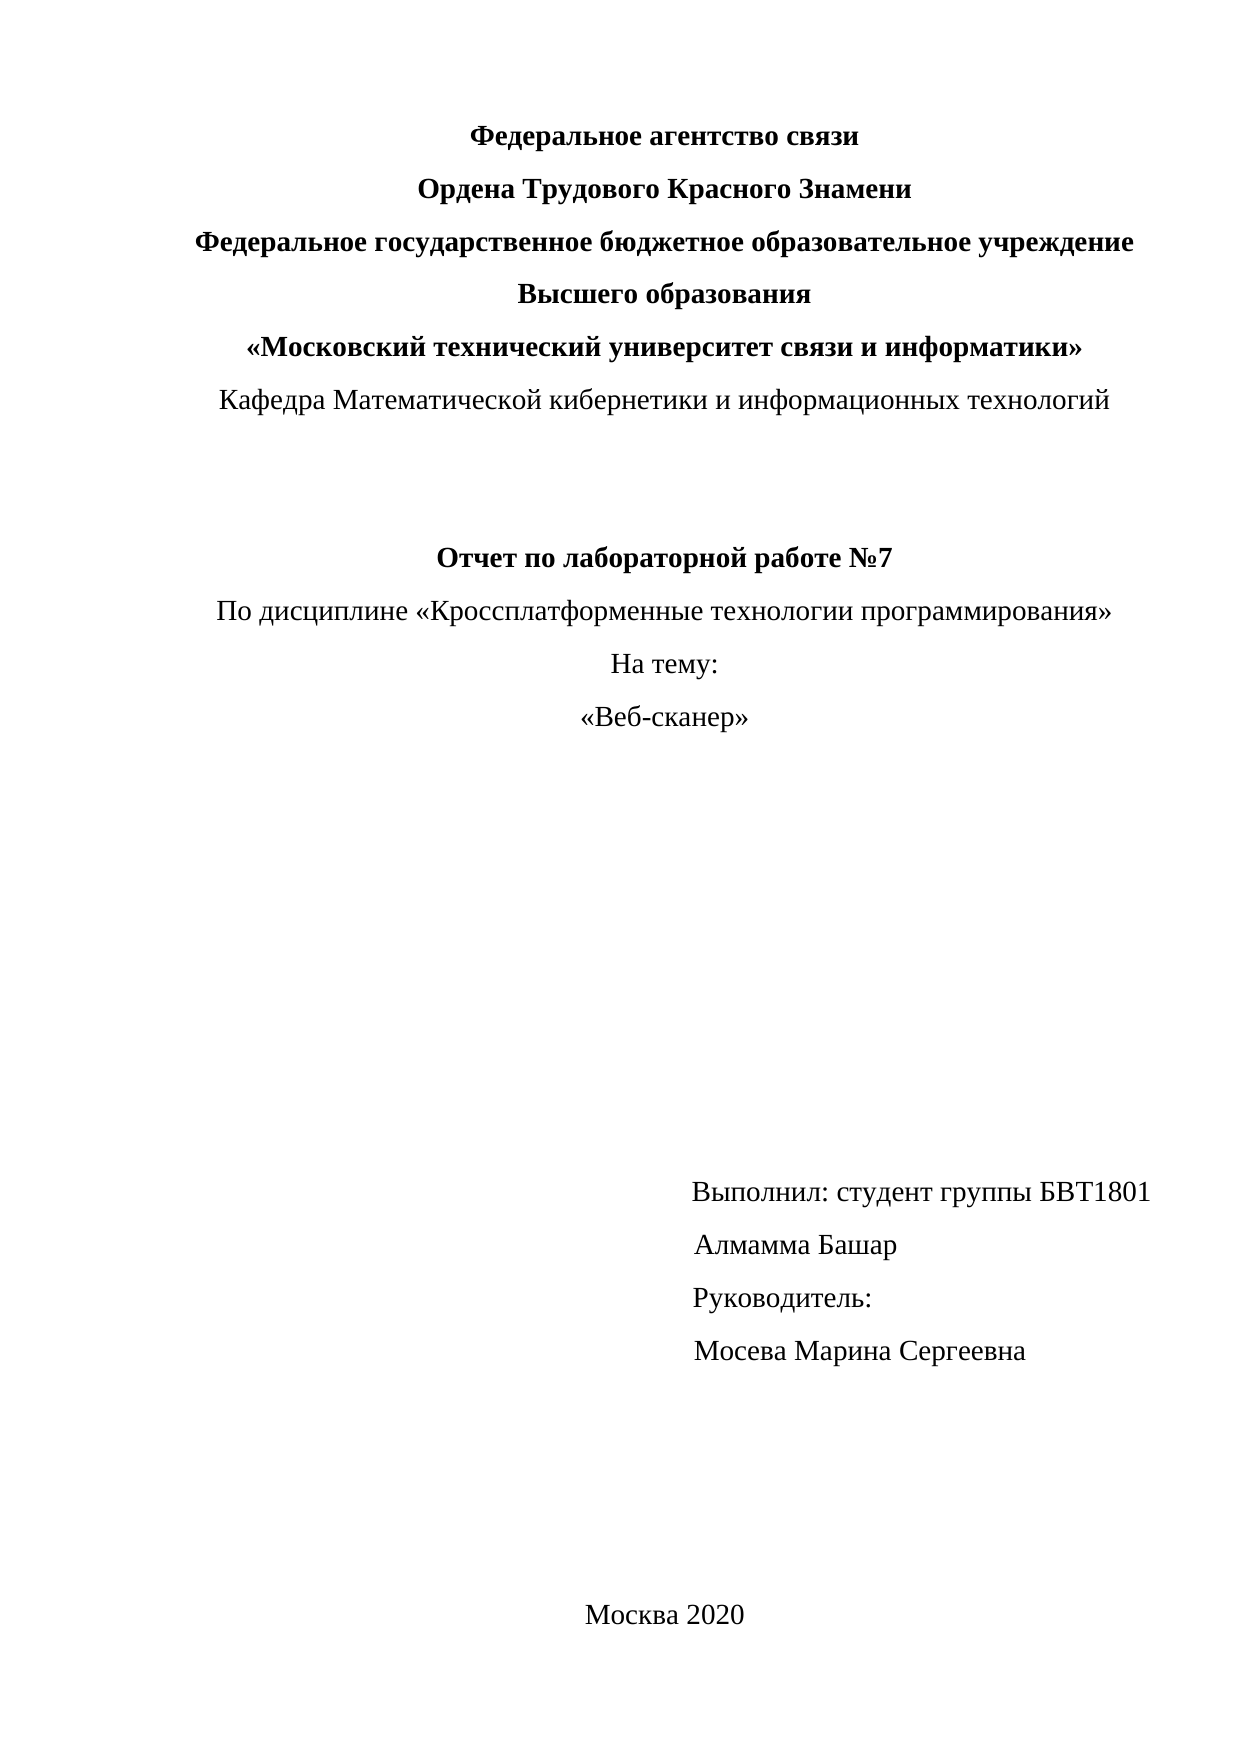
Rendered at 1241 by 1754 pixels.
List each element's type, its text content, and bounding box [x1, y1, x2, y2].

text Высшего образования [177, 277, 1152, 310]
text Федеральное агентство связи [177, 118, 1152, 152]
text Кафедра Математической кибернетики и информационных технологий [177, 382, 1152, 416]
text Мосева Марина Сергеевна [177, 1333, 1152, 1366]
text По дисциплине «Кроссплатформенные технологии программирования» [177, 593, 1152, 627]
text Отчет по лабораторной работе №7 [177, 541, 1152, 574]
text Федеральное государственное бюджетное образовательное учреждение [177, 224, 1152, 257]
text «Веб-сканер» [177, 699, 1152, 733]
text Выполнил: студент группы БВТ1801 [177, 1174, 1152, 1208]
text «Московский технический университет связи и информатики» [177, 329, 1152, 363]
text Ордена Трудового Красного Знамени [177, 171, 1152, 204]
text На тему: [177, 646, 1152, 680]
text Алмамма Башар [177, 1227, 1152, 1261]
text Москва 2020 [177, 1597, 1152, 1630]
text Руководитель: [177, 1280, 1152, 1313]
